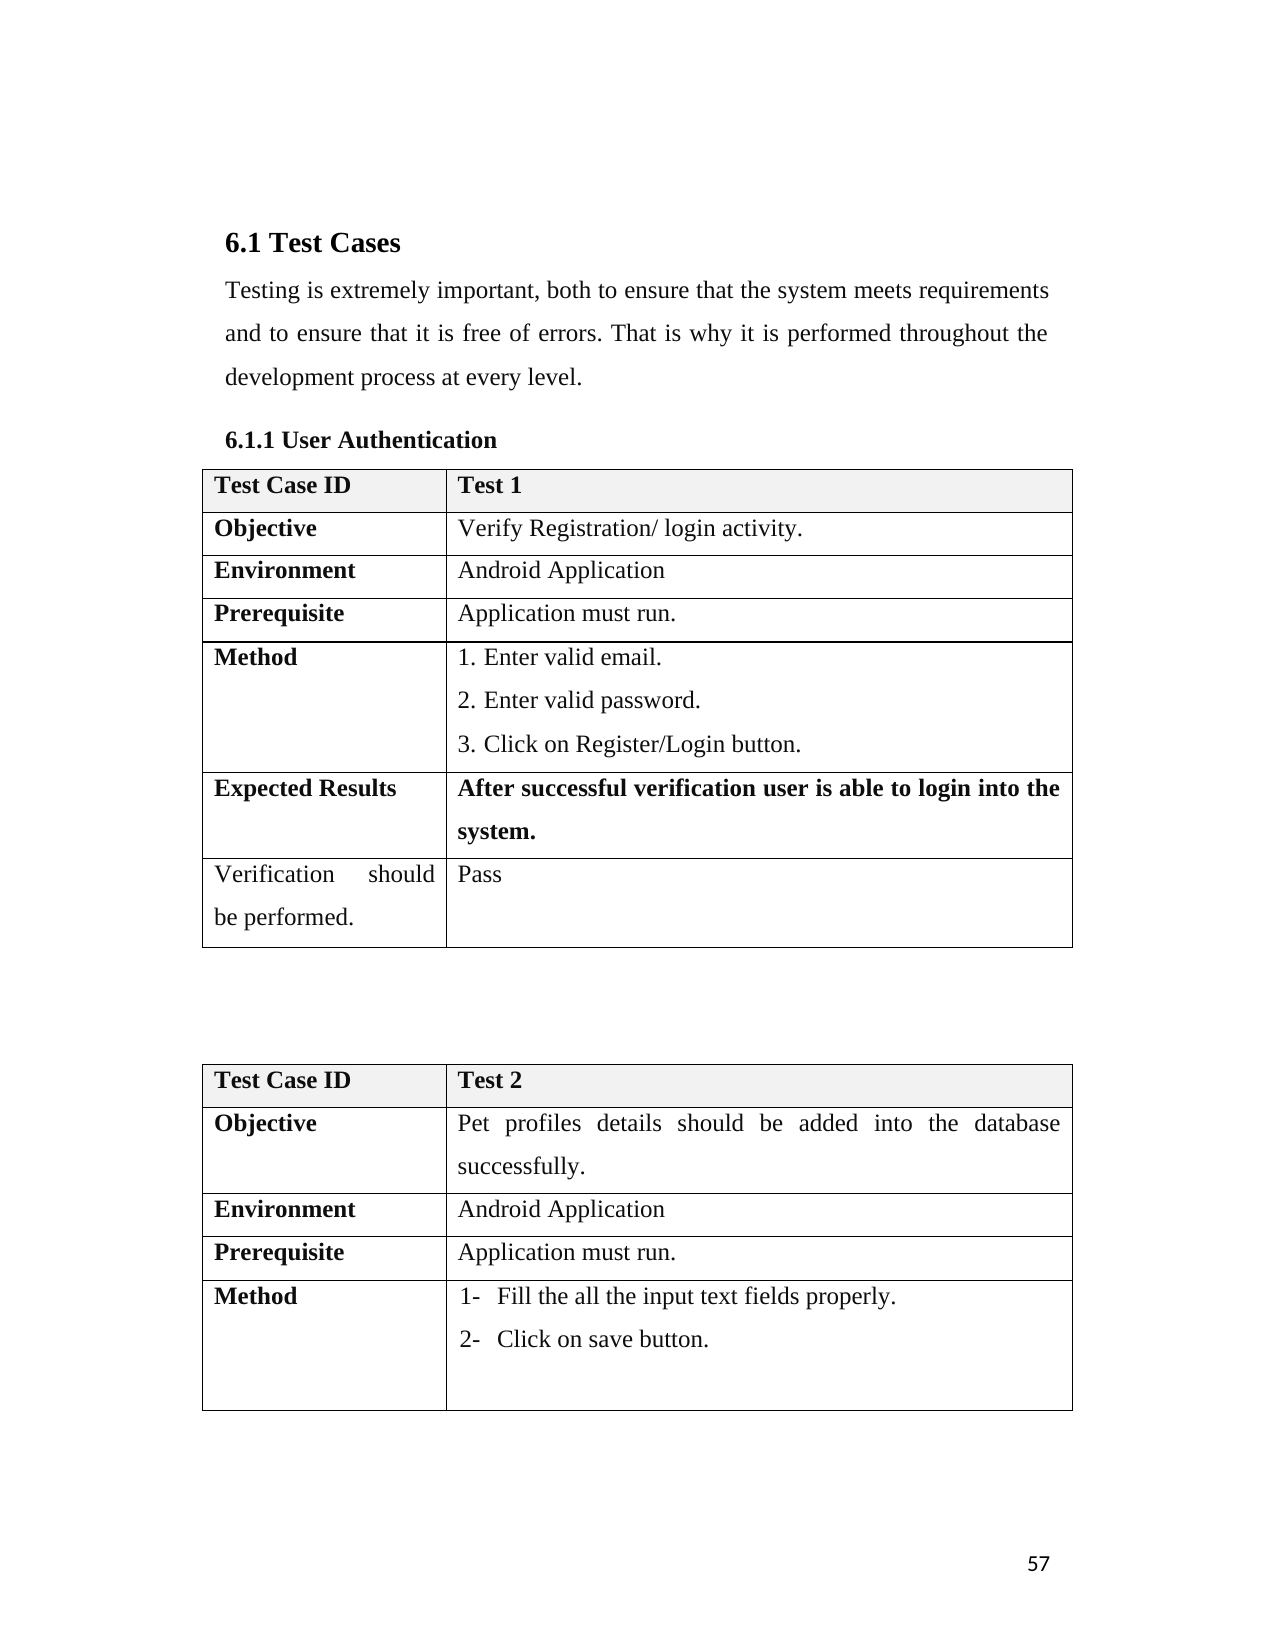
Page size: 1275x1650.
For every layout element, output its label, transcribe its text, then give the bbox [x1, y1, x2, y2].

subtitle 6.1.1 User Authentication [225, 426, 1050, 454]
table_cell Application must run. [447, 599, 1072, 641]
table_cell Objective [203, 513, 446, 554]
table_cell Objective [203, 1108, 446, 1193]
table_cell Prerequisite [203, 599, 446, 641]
table_cell Pass [447, 859, 1072, 947]
table_cell Application must run. [447, 1237, 1072, 1280]
table_cell Enter valid email. Enter valid password. Click on Register/Login button. [447, 643, 1072, 772]
table_cell Pet profiles details should be added into the database successfully. [447, 1108, 1072, 1193]
table_header Test Case ID [203, 470, 446, 512]
table_cell After successful verification user is able to login into the system. [447, 773, 1072, 858]
table_header Test 2 [447, 1065, 1072, 1107]
subtitle 6.1 Test Cases [225, 225, 1050, 258]
text Testing is extremely important, both to ensure that the system meets requirements and to ensure that it is free of errors. That is why it is performed throughout the development process at every level. [225, 275, 1050, 390]
table_cell Verify Registration/ login activity. [447, 513, 1072, 554]
table_cell Environment [203, 556, 446, 597]
table_header Test 1 [447, 470, 1072, 512]
table_cell Android Application [447, 556, 1072, 597]
table_cell Environment [203, 1194, 446, 1236]
table_cell Fill the all the input text fields properly. Click on save button. [447, 1281, 1072, 1410]
table_cell Prerequisite [203, 1237, 446, 1280]
table_cell Method [203, 1281, 446, 1410]
table_cell Method [203, 643, 446, 772]
table_cell Verification should be performed. [203, 859, 446, 947]
table_cell Expected Results [203, 773, 446, 858]
table_cell Android Application [447, 1194, 1072, 1236]
table_header Test Case ID [203, 1065, 446, 1107]
